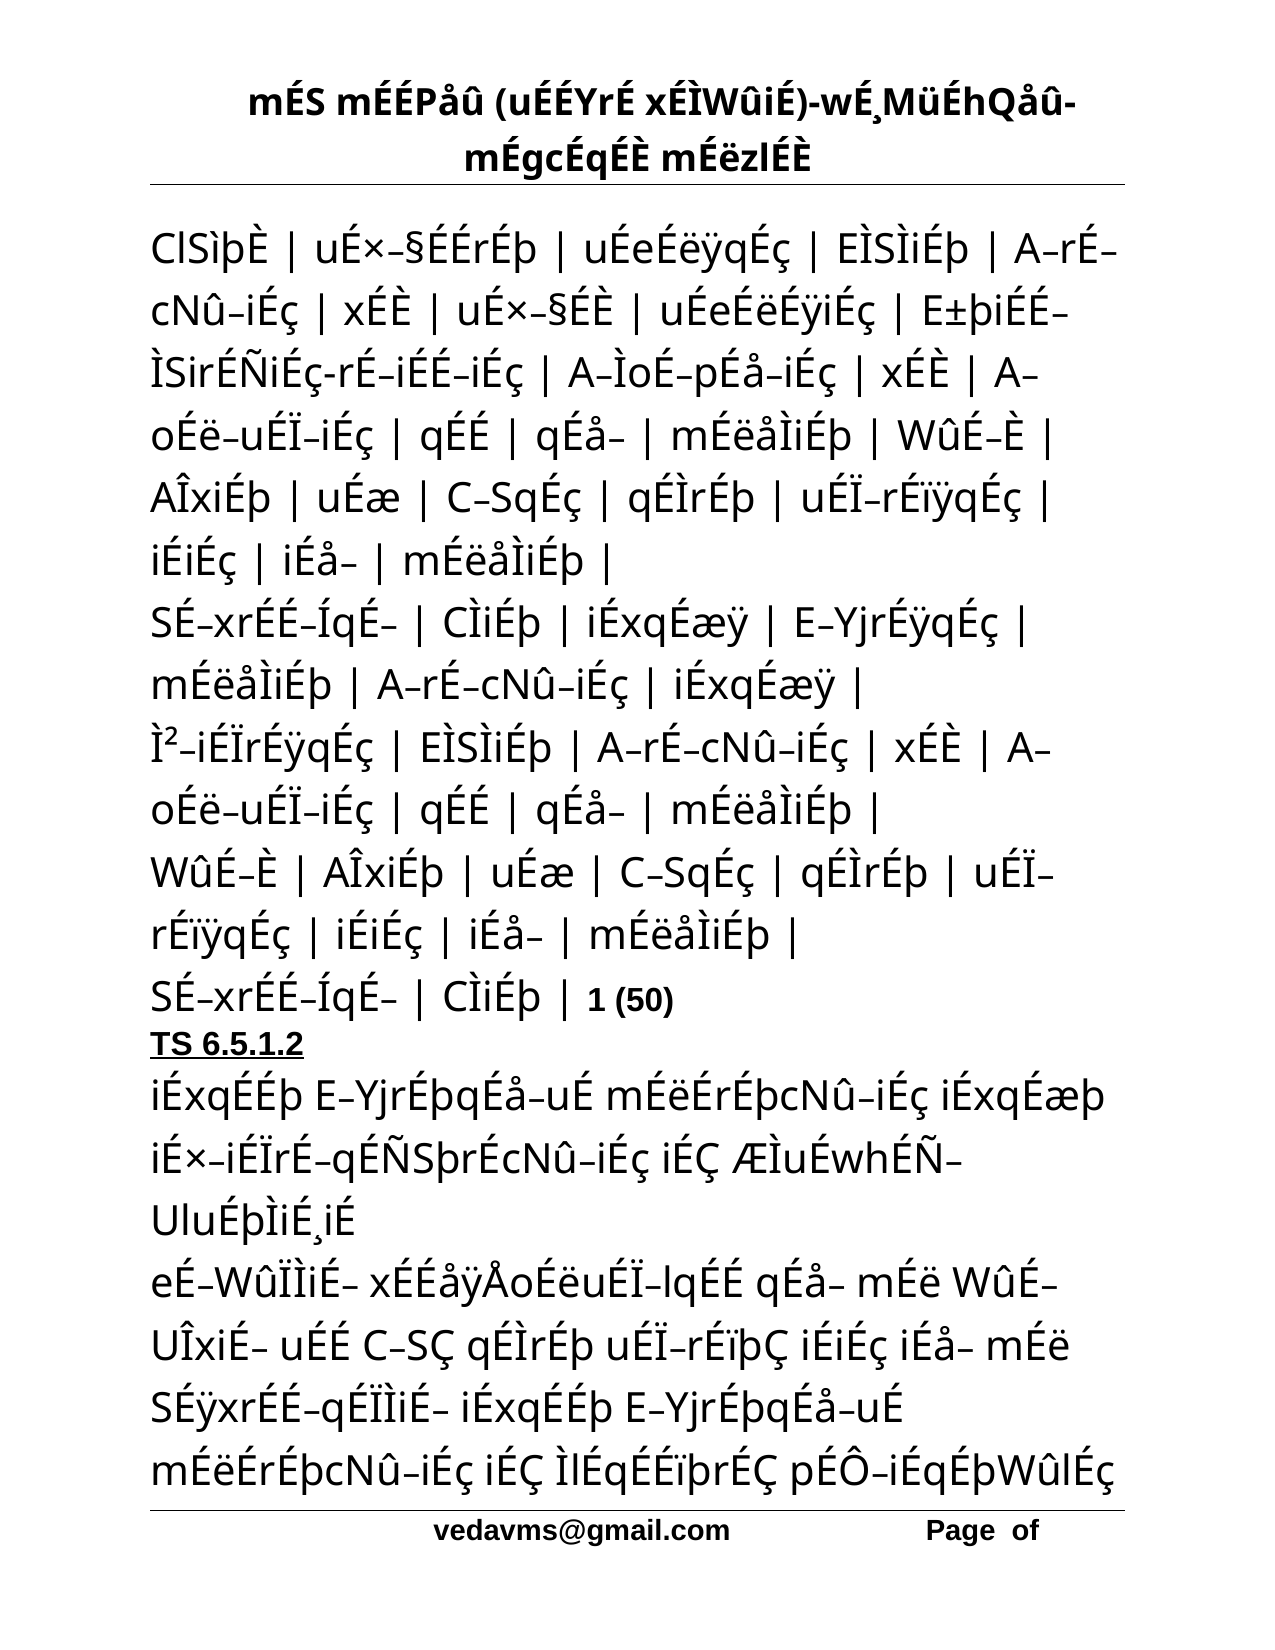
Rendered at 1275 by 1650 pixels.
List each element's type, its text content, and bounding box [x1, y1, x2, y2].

text Ì²–iÉÏrÉÿqÉç | EÌSÌiÉþ | A–rÉ–cNû–iÉç | xÉÈ | A–oÉë–uÉÏ–iÉç | qÉÉ | qÉå– | mÉëåÌiÉþ | [150, 718, 1125, 837]
text WûÉ–È | AÎxiÉþ | uÉæ | C–SqÉç | qÉÌrÉþ | uÉÏ–rÉïÿqÉç | iÉiÉç | iÉå– | mÉëåÌiÉþ | [150, 842, 1125, 962]
text SÉ–xrÉÉ–ÍqÉ– | CÌiÉþ | iÉxqÉæÿ | E–YjrÉÿqÉç | mÉëåÌiÉþ | A–rÉ–cNû–iÉç | iÉxqÉæÿ | [150, 593, 1125, 712]
text SÉ–xrÉÉ–ÍqÉ– | CÌiÉþ | 1 (50) [150, 967, 1125, 1024]
text TS 6.5.1.2 [150, 1024, 1125, 1062]
text iÉxqÉÉþ E–YjrÉþqÉå–uÉ mÉëÉrÉþcNû–iÉç iÉxqÉæþ iÉ×–iÉÏrÉ–qÉÑSþrÉcNû–iÉç iÉÇ ÆÌuÉwhÉÑ–UluÉþÌiÉ¸iÉ [150, 1066, 1125, 1248]
